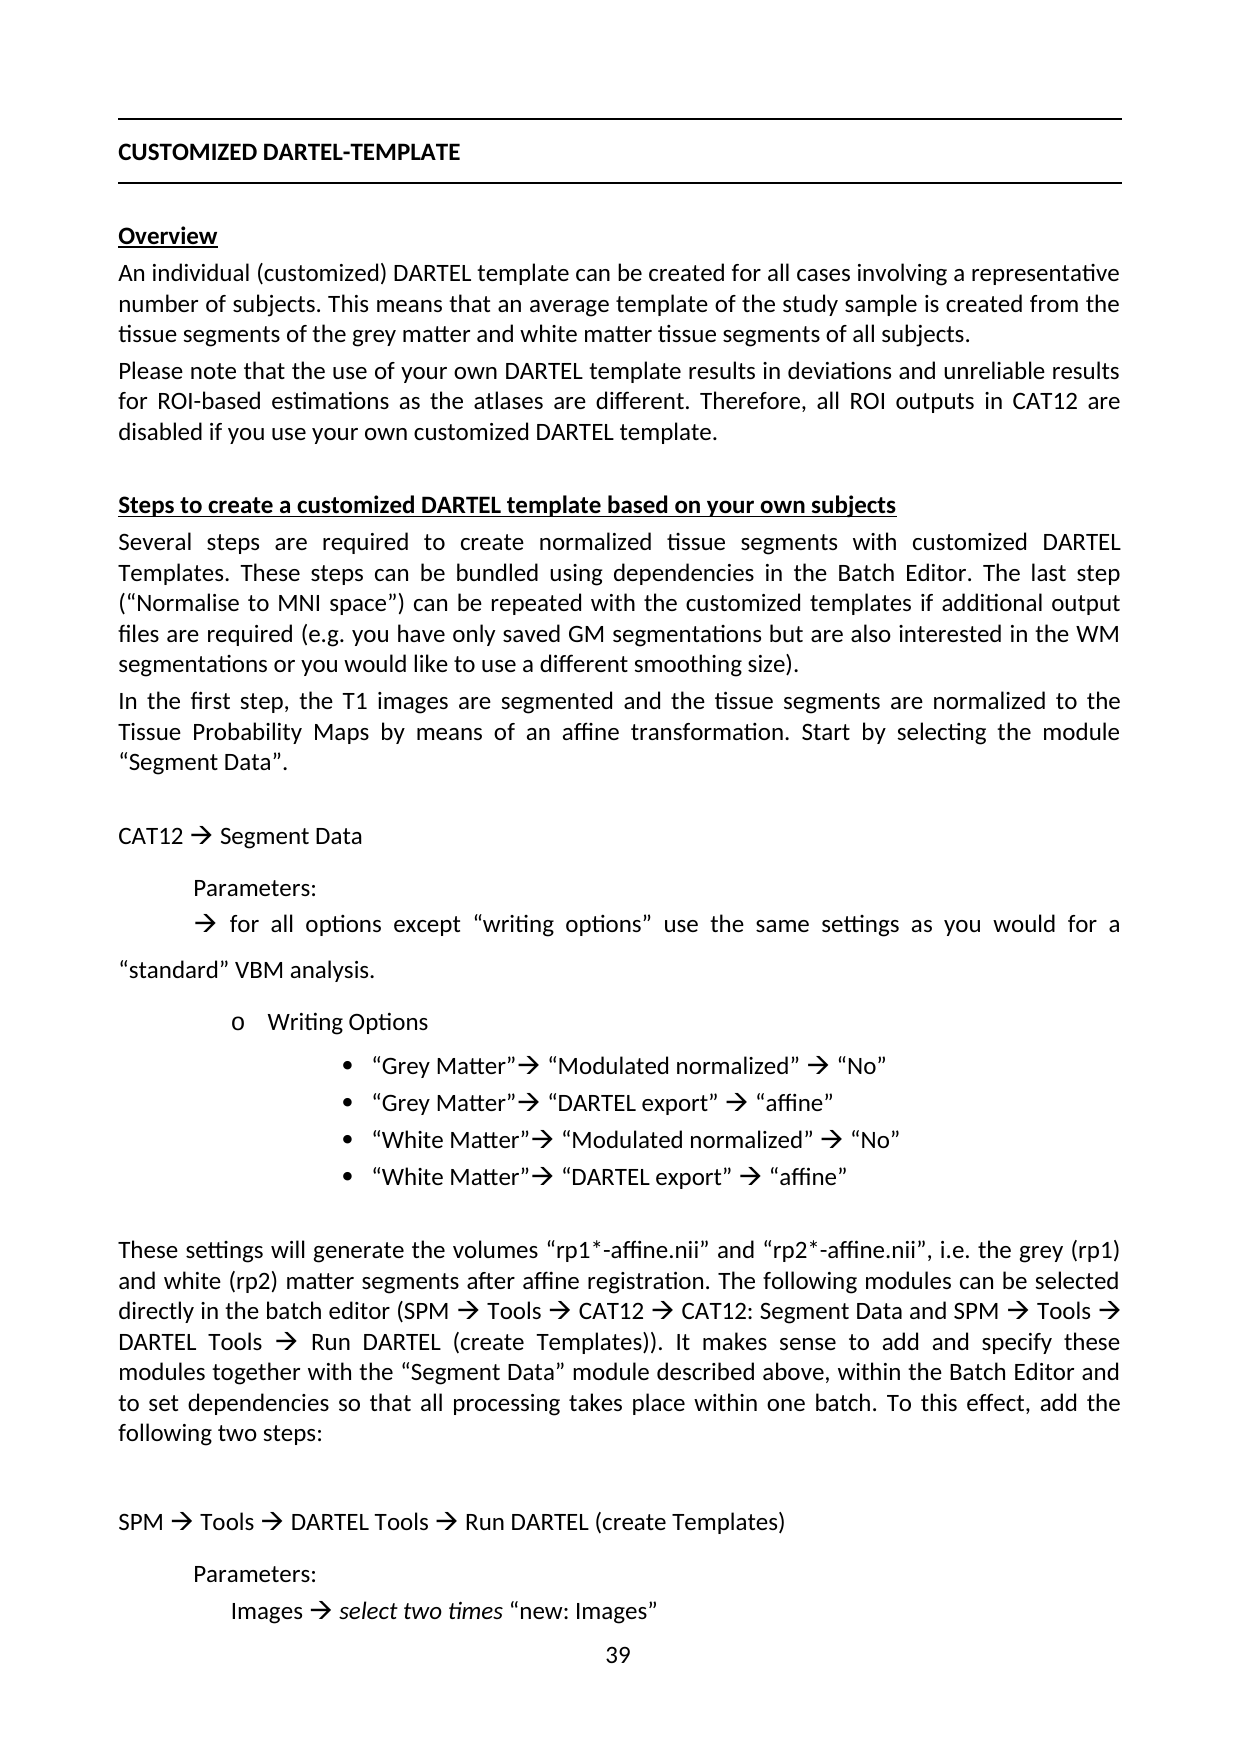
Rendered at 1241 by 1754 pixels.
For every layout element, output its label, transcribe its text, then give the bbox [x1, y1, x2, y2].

text SPM Tools DARTEL Tools Run DARTEL (create Templates) [118, 1506, 1122, 1537]
list Images select two times “new: Images” [231, 1595, 1122, 1626]
text In the first step, the T1 images are segmented and the tissue segments are normalized to the Tissue Probability Maps by means of an affine transformation. Start by selecting the module “Segment Data”. [118, 685, 1122, 777]
subtitle Customized DARTEL-template [118, 136, 1122, 166]
text Please note that the use of your own DARTEL template results in deviations and unreliable results for ROI-based estimations as the atlases are different. Therefore, all ROI outputs in CAT12 are disabled if you use your own customized DARTEL template. [118, 355, 1122, 447]
text CAT12 Segment Data [118, 820, 1122, 850]
text “White Matter” “Modulated normalized” “No” [343, 1124, 1122, 1154]
text Parameters: [118, 1558, 1122, 1589]
text “White Matter” “DARTEL export” “affine” [343, 1161, 1122, 1191]
text Parameters: [118, 872, 1122, 902]
text for all options except “writing options” use the same settings as you would for a “standard” VBM analysis. [118, 908, 1122, 985]
text “Grey Matter” “DARTEL export” “affine” [343, 1087, 1122, 1118]
text Writing Options [230, 1006, 1122, 1038]
text “Grey Matter” “Modulated normalized” “No” [343, 1051, 1122, 1081]
text Overview [118, 220, 1122, 251]
text Steps to create a customized DARTEL template based on your own subjects [118, 489, 1122, 520]
text Several steps are required to create normalized tissue segments with customized DARTEL Templates. These steps can be bundled using dependencies in the Batch Editor. The last step (“Normalise to MNI space”) can be repeated with the customized templates if additional output files are required (e.g. you have only saved GM segmentations but are also interested in the WM segmentations or you would like to use a different smoothing size). [118, 526, 1122, 679]
text An individual (customized) DARTEL template can be created for all cases involving a representative number of subjects. This means that an average template of the study sample is created from the tissue segments of the grey matter and white matter tissue segments of all subjects. [118, 257, 1122, 349]
text These settings will generate the volumes “rp1*-affine.nii” and “rp2*-affine.nii”, i.e. the grey (rp1) and white (rp2) matter segments after affine registration. The following modules can be selected directly in the batch editor (SPM Tools CAT12 CAT12: Segment Data and SPM Tools DARTEL Tools Run DARTEL (create Templates)). It makes sense to add and specify these modules together with the “Segment Data” module described above, within the Batch Editor and to set dependencies so that all processing takes place within one batch. To this effect, add the following two steps: [118, 1234, 1122, 1448]
